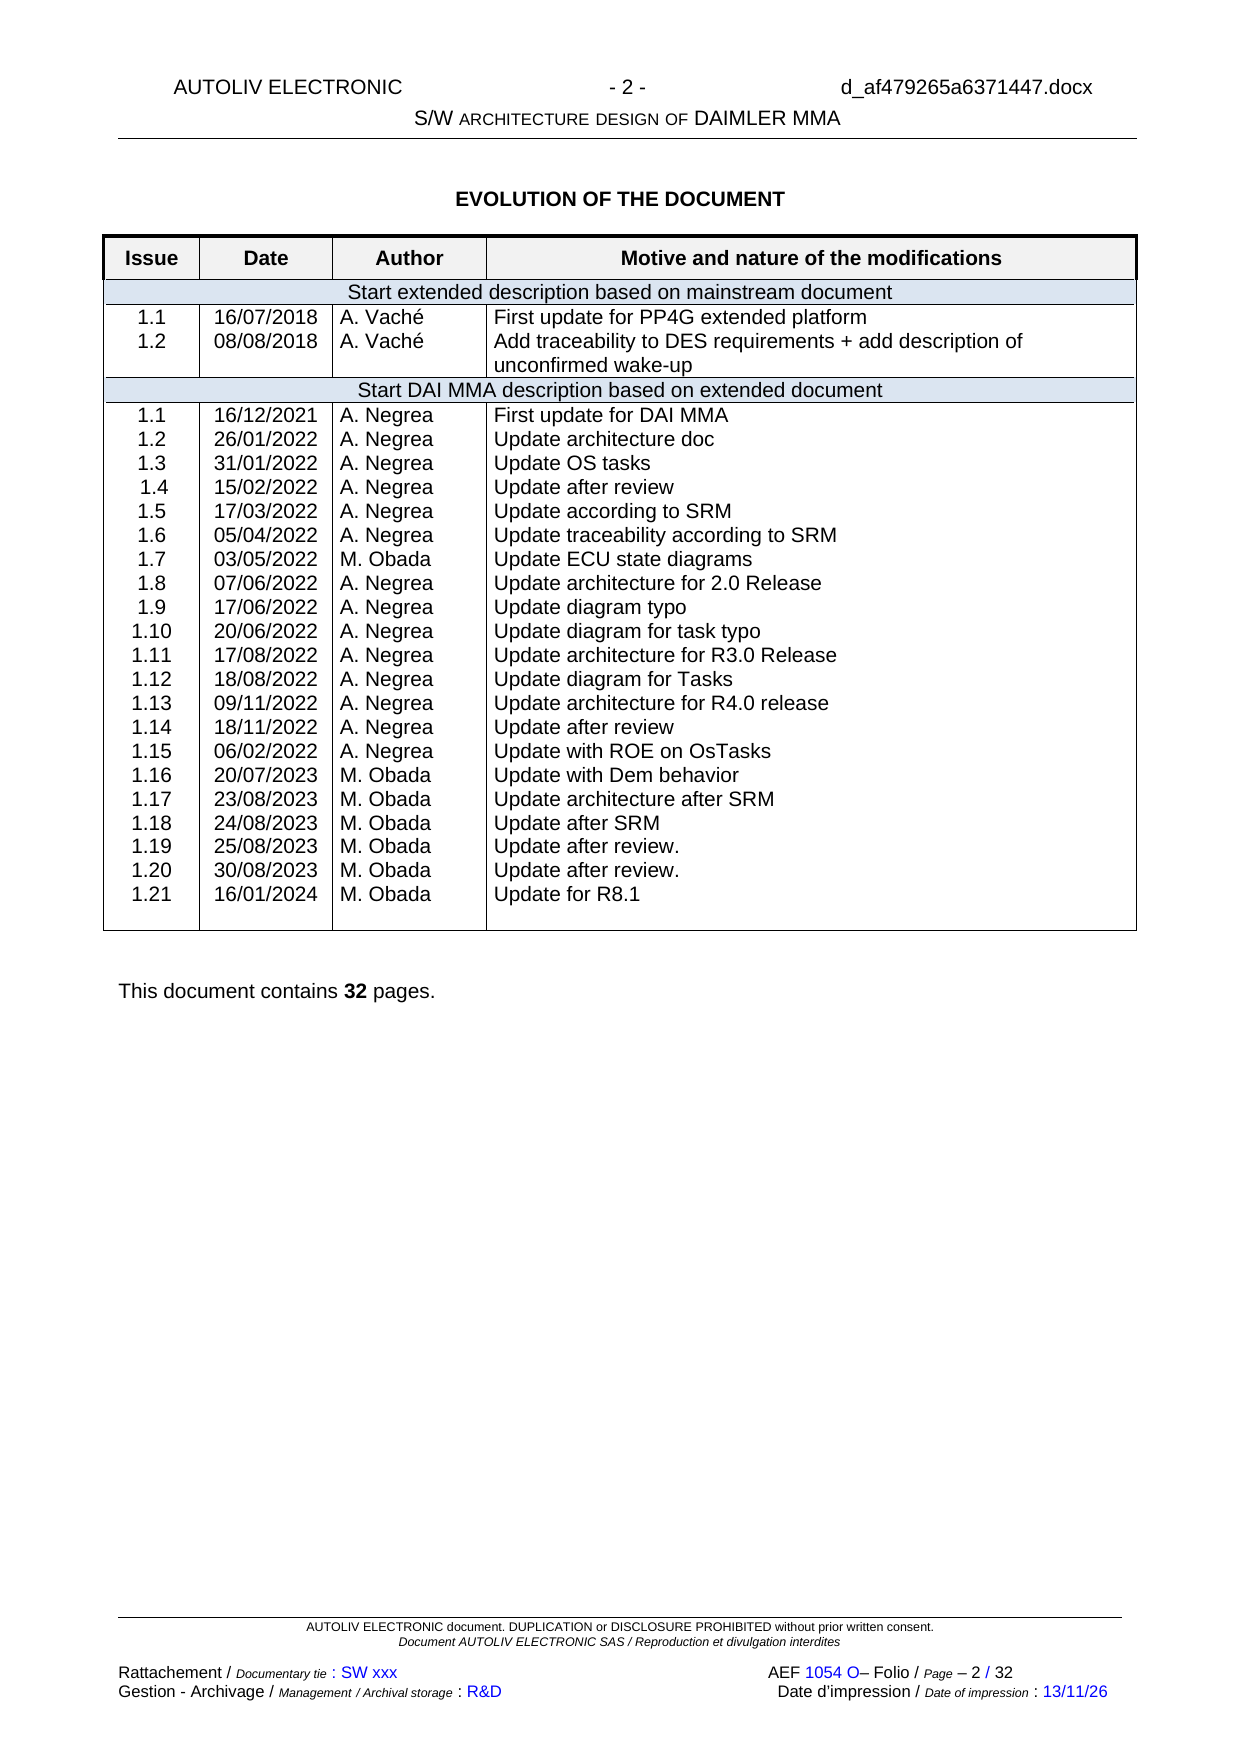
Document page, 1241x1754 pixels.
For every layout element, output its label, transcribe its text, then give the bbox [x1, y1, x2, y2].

table_cell A. Vaché [333, 305, 486, 329]
table_cell 07/06/2022 [200, 571, 332, 595]
table_cell First update for PP4G extended platform [487, 304, 1136, 329]
table_cell 18/08/2022 [200, 667, 332, 691]
table_cell 06/02/2022 20/07/2023 23/08/2023 24/08/2023 25/08/2023 30/08/2023 16/01/2024 [200, 739, 332, 930]
table_cell 26/01/2022 [200, 427, 332, 451]
table_cell Update diagram for task typo [487, 619, 1136, 643]
table_cell 1.10 [104, 619, 199, 643]
table_cell 1.1 [104, 304, 199, 329]
table_cell 1.12 [104, 667, 199, 691]
table_cell Update after review [487, 715, 1136, 738]
table_cell Update architecture doc [487, 427, 1136, 451]
table_header Author [333, 238, 486, 279]
table_cell 1.9 [104, 595, 199, 619]
table_cell 17/03/2022 [200, 499, 332, 523]
table_cell Add traceability to DES requirements + add description of unconfirmed wake-up [487, 329, 1136, 377]
table_cell 20/06/2022 [200, 619, 332, 643]
table_cell 08/08/2018 [200, 329, 332, 377]
table_cell Start extended description based on mainstream document [104, 279, 1136, 304]
table_cell 18/11/2022 [200, 715, 332, 738]
table_cell Update architecture for 2.0 Release [487, 571, 1136, 595]
table_cell A. Negrea [333, 451, 486, 475]
table_cell A. Negrea [333, 475, 486, 499]
table_cell 09/11/2022 [200, 691, 332, 714]
table_cell A. Negrea [333, 427, 486, 451]
table_cell 31/01/2022 [200, 451, 332, 475]
table_cell A. Negrea [333, 667, 486, 691]
table_cell A. Negrea [333, 691, 486, 714]
table_cell A. Negrea [333, 571, 486, 595]
table_cell A. Vaché [333, 329, 486, 377]
table_header Date [200, 238, 332, 279]
table_cell A. Negrea [333, 499, 486, 523]
table_cell 1.2 [104, 427, 199, 451]
table_cell Update diagram for Tasks [487, 667, 1136, 691]
table_cell 1.2 [104, 329, 199, 377]
table_cell A. Negrea [333, 619, 486, 643]
table_cell Start DAI MMA description based on extended document [104, 377, 1136, 402]
table_cell Update traceability according to SRM Update ECU state diagrams [487, 523, 1136, 571]
table_cell Update OS tasks [487, 451, 1136, 475]
table_cell 1.14 [104, 715, 199, 738]
table_cell A. Negrea [333, 403, 486, 427]
table_cell 1.4 [104, 475, 199, 499]
table_cell 17/08/2022 [200, 643, 332, 667]
table_cell 17/06/2022 [200, 595, 332, 619]
text This document contains 32 pages. [118, 979, 1122, 1003]
table_header Issue [105, 238, 199, 279]
table_cell A. Negrea M. Obada M. Obada M. Obada M. Obada M. Obada M. Obada [333, 739, 486, 930]
table_cell 15/02/2022 [200, 475, 332, 499]
table_cell 1.6 1.7 [104, 523, 199, 571]
table_cell 1.8 [104, 571, 199, 595]
table_cell A. Negrea [333, 643, 486, 667]
table_cell Update with ROE on OsTasks Update with Dem behavior Update architecture after SRM Update after SRM Update after review. Update after review. Update for R8.1 [487, 739, 1136, 930]
text EVOLUTION OF THE DOCUMENT [118, 186, 1122, 210]
table_cell Update according to SRM [487, 499, 1136, 523]
table_cell 1.1 [104, 402, 199, 427]
table_cell 1.3 [104, 451, 199, 475]
table_cell 1.13 [104, 691, 199, 714]
table_cell 1.5 [104, 499, 199, 523]
table_cell Update architecture for R4.0 release [487, 691, 1136, 714]
table_cell 05/04/2022 03/05/2022 [200, 523, 332, 571]
table_cell Update after review [487, 475, 1136, 499]
table_cell 16/07/2018 [200, 305, 332, 329]
table_cell 16/12/2021 [200, 403, 332, 427]
table_cell 1.15 1.16 1.17 1.18 1.19 1.20 1.21 [104, 739, 199, 930]
table_cell Update diagram typo [487, 595, 1136, 619]
table_cell 1.11 [104, 643, 199, 667]
table_cell A. Negrea M. Obada [333, 523, 486, 571]
table_cell A. Negrea [333, 715, 486, 738]
table_cell A. Negrea [333, 595, 486, 619]
table_cell First update for DAI MMA [487, 402, 1136, 427]
table_cell Update architecture for R3.0 Release [487, 643, 1136, 667]
table_header Motive and nature of the modifications [487, 238, 1135, 279]
